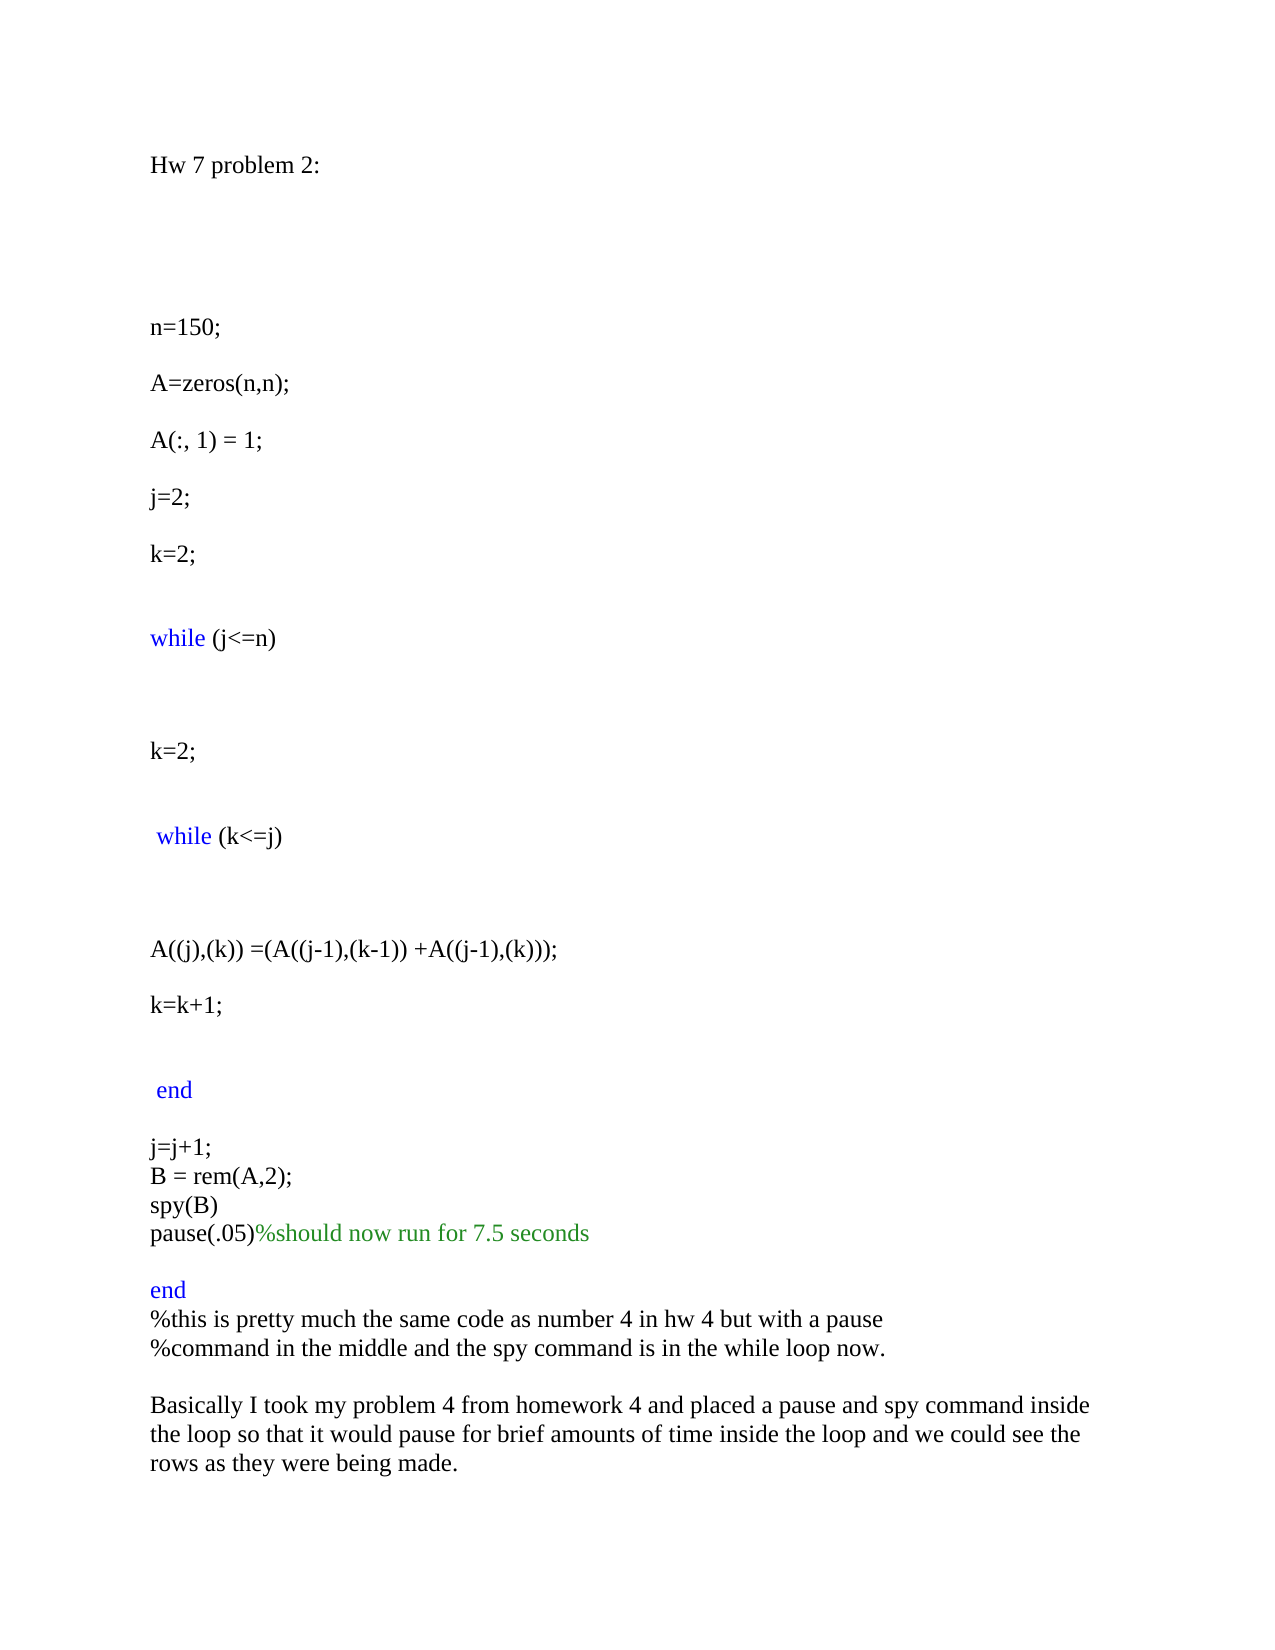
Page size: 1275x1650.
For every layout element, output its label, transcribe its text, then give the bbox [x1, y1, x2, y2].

text Basically I took my problem 4 from homework 4 and placed a pause and spy command inside the loop so that it would pause for brief amounts of time inside the loop and we could see the rows as they were being made. [150, 1390, 1125, 1476]
text while (k<=j) [150, 821, 1125, 850]
text k=2; [150, 736, 1125, 765]
text B = rem(A,2); [150, 1161, 1125, 1190]
text end [150, 1275, 1125, 1304]
text pause(.05)%should now run for 7.5 seconds [150, 1218, 1125, 1247]
text j=j+1; [150, 1132, 1125, 1161]
text end [150, 1075, 1125, 1104]
text A((j),(k)) =(A((j-1),(k-1)) +A((j-1),(k))); [150, 934, 1125, 963]
text A=zeros(n,n); [150, 368, 1125, 397]
text while (j<=n) [150, 623, 1125, 652]
text %this is pretty much the same code as number 4 in hw 4 but with a pause [150, 1304, 1125, 1333]
text k=2; [150, 539, 1125, 567]
text A(:, 1) = 1; [150, 425, 1125, 454]
text spy(B) [150, 1190, 1125, 1218]
text j=2; [150, 482, 1125, 511]
text %command in the middle and the spy command is in the while loop now. [150, 1333, 1125, 1361]
text k=k+1; [150, 991, 1125, 1019]
text Hw 7 problem 2: [150, 150, 1125, 179]
text n=150; [150, 312, 1125, 340]
